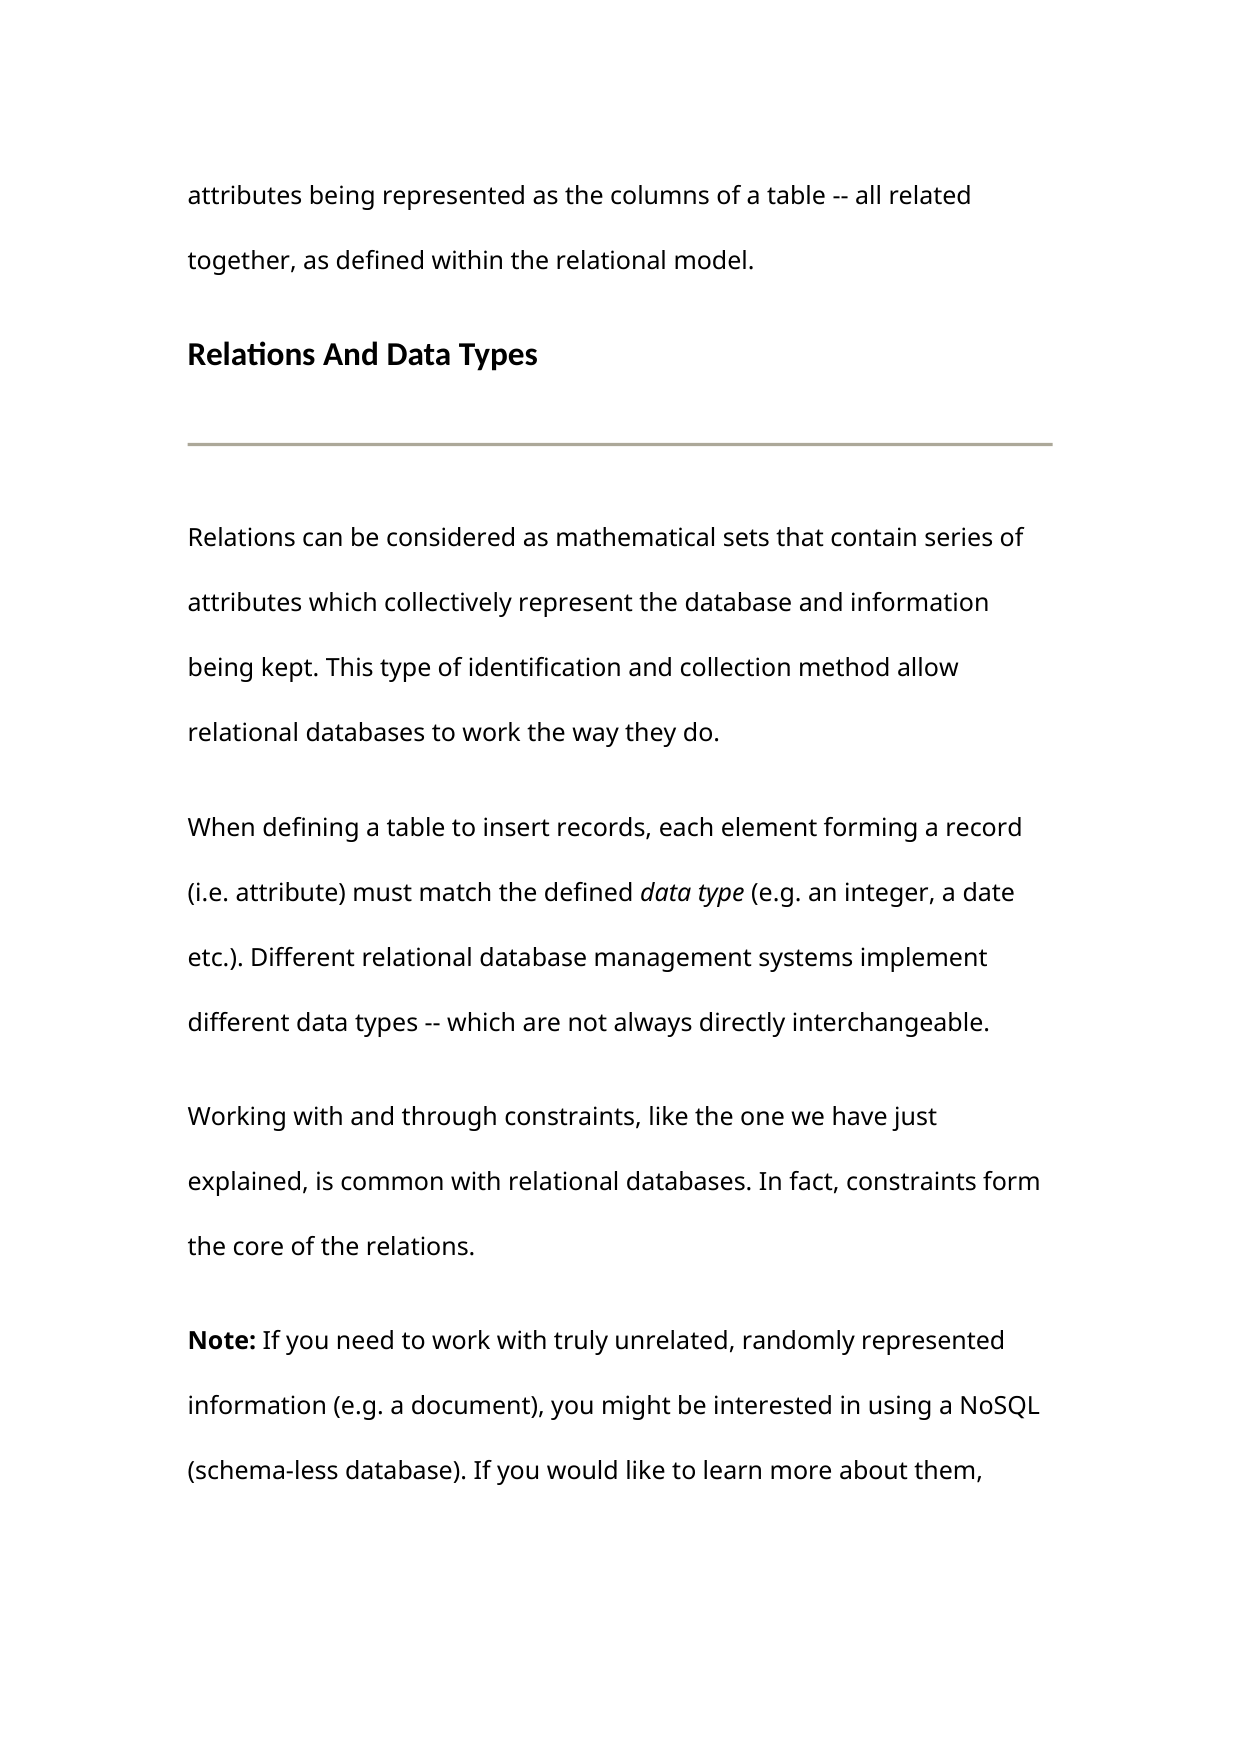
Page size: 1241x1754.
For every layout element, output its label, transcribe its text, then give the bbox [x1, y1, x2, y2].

text When defining a table to insert records, each element forming a record (i.e. attribute) must match the defined data type (e.g. an integer, a date etc.). Different relational database management systems implement different data types -- which are not always directly interchangeable. [187, 794, 1053, 1054]
subtitle Relations And Data Types [187, 321, 1053, 386]
text Relations can be considered as mathematical sets that contain series of attributes which collectively represent the database and information being kept. This type of identification and collection method allow relational databases to work the way they do. [187, 504, 1053, 764]
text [187, 1307, 1053, 1502]
text Working with and through constraints, like the one we have just explained, is common with relational databases. In fact, constraints form the core of the relations. [187, 1083, 1053, 1278]
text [187, 162, 1053, 292]
